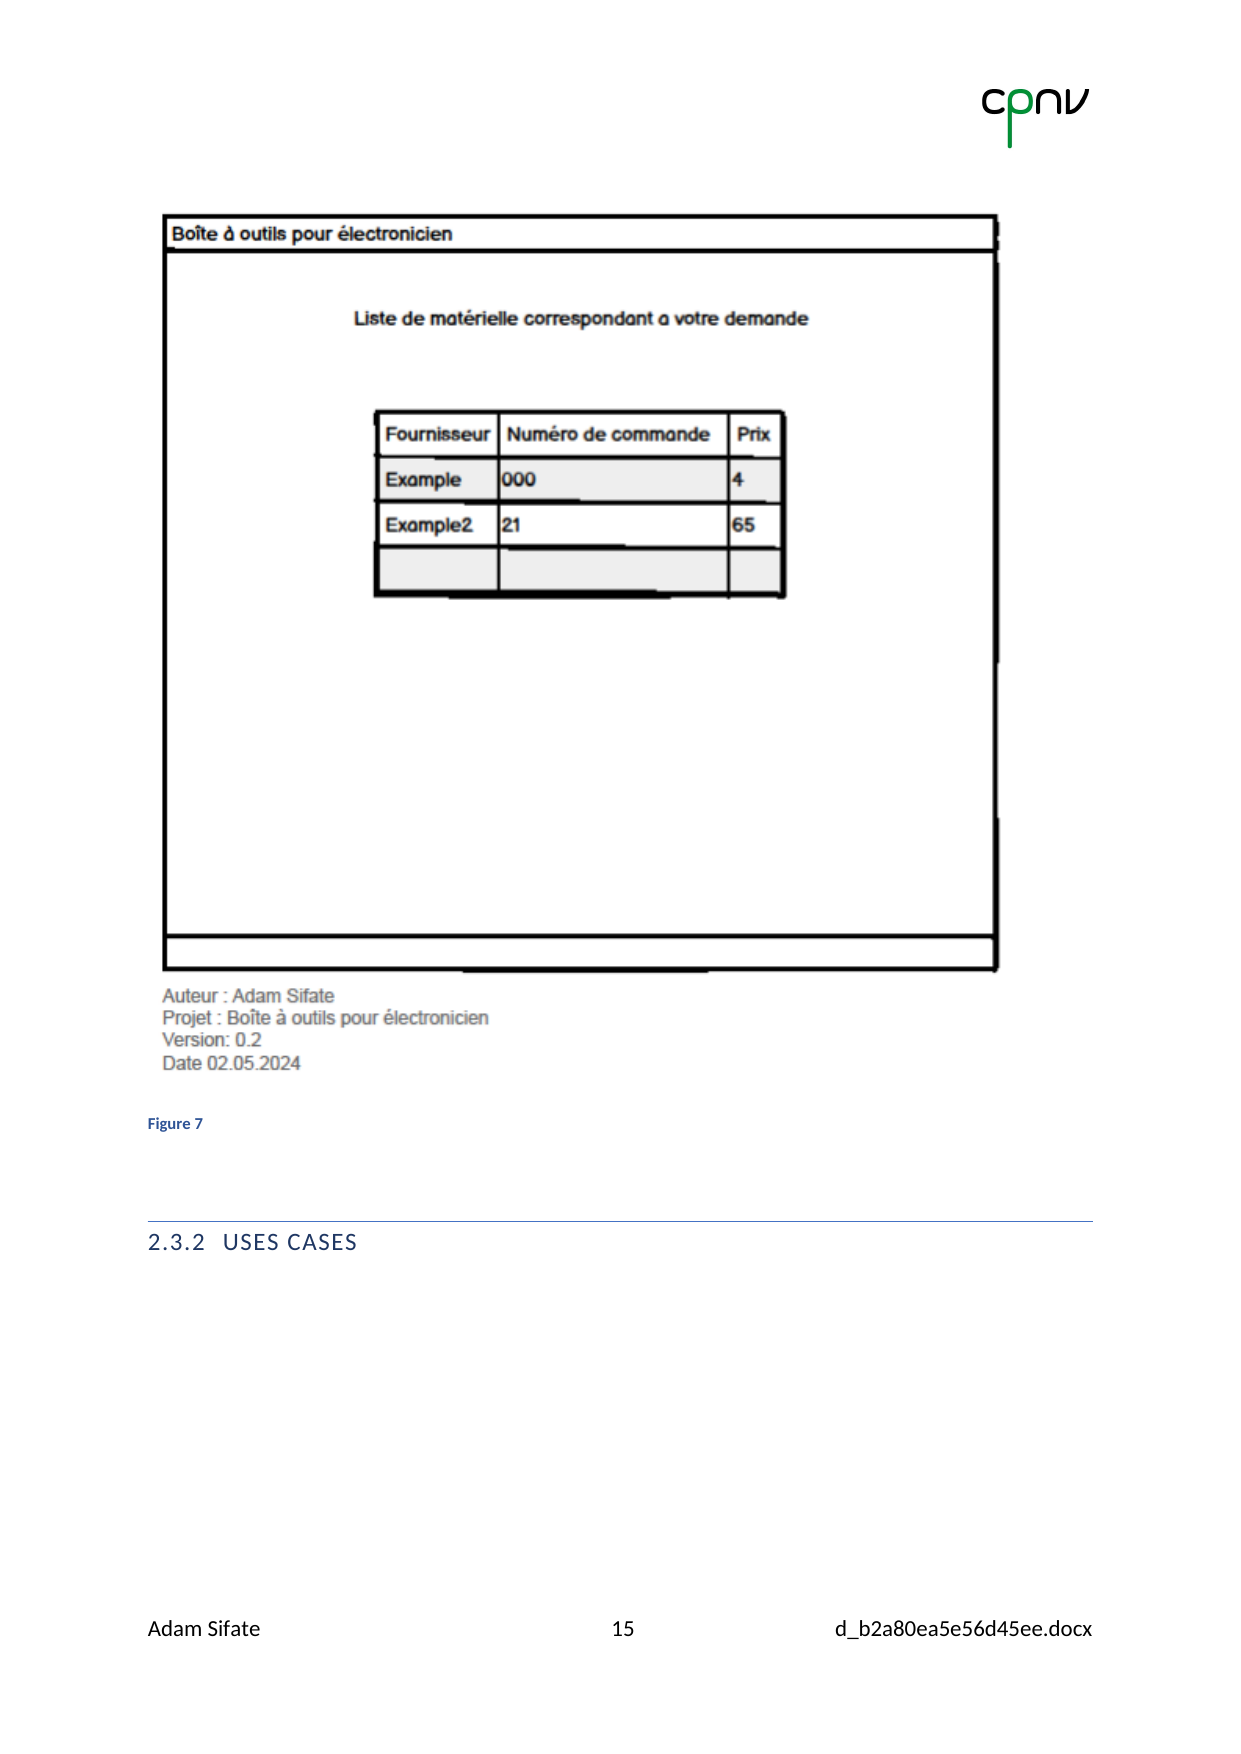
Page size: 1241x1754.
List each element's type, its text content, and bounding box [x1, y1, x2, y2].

subtitle Uses Cases [148, 1222, 1093, 1257]
picture [978, 84, 1093, 158]
